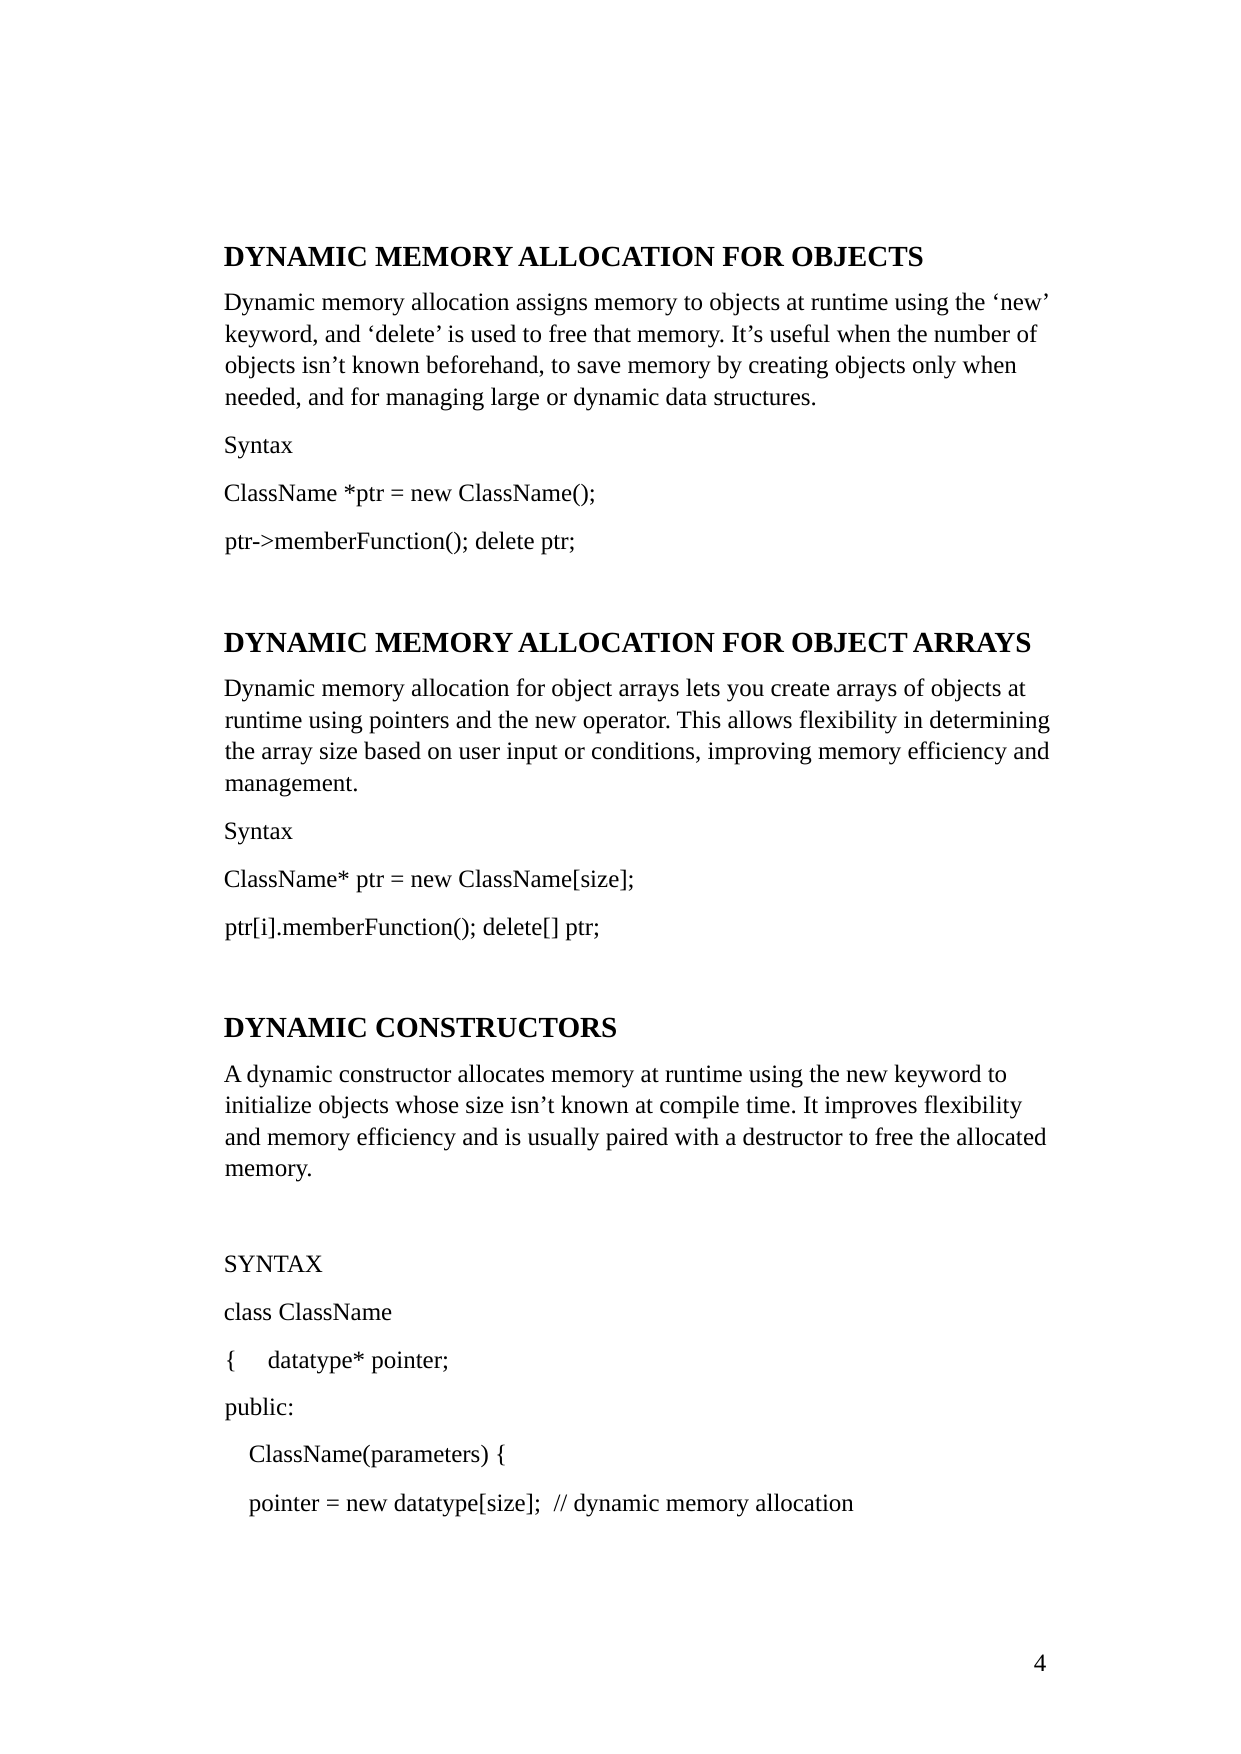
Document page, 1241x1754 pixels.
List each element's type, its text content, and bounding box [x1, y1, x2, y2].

text Dynamic memory allocation assigns memory to objects at runtime using the ‘new’ keyword, and ‘delete’ is used to free that memory. It’s useful when the number of objects isn’t known beforehand, to save memory by creating objects only when needed, and for managing large or dynamic data structures. [223, 287, 1053, 411]
subtitle DYNAMIC MEMORY ALLOCATION FOR OBJECT ARRAYS [223, 625, 1053, 658]
text ClassName *ptr = new ClassName(); ptr->memberFunction(); delete ptr; [223, 478, 598, 554]
text class ClassName { datatype* pointer; public: [223, 1297, 508, 1421]
subtitle DYNAMIC CONSTRUCTORS [223, 1010, 1053, 1044]
text ClassName* ptr = new ClassName[size]; ptr[i].memberFunction(); delete[] ptr; [223, 864, 637, 940]
text Syntax [223, 430, 1053, 459]
text ClassName(parameters) { [223, 1439, 1053, 1468]
text SYNTAX [223, 1249, 1053, 1278]
text A dynamic constructor allocates memory at runtime using the new keyword to initialize objects whose size isn’t known at compile time. It improves flexibility and memory efficiency and is usually paired with a destructor to free the allocated memory. [223, 1059, 1053, 1182]
text Syntax [223, 816, 1053, 845]
text pointer = new datatype[size]; // dynamic memory allocation [223, 1488, 1053, 1516]
text Dynamic memory allocation for object arrays lets you create arrays of objects at runtime using pointers and the new operator. This allows flexibility in determining the array size based on user input or conditions, improving memory efficiency and management. [223, 673, 1053, 797]
subtitle DYNAMIC MEMORY ALLOCATION FOR OBJECTS [223, 239, 1053, 272]
